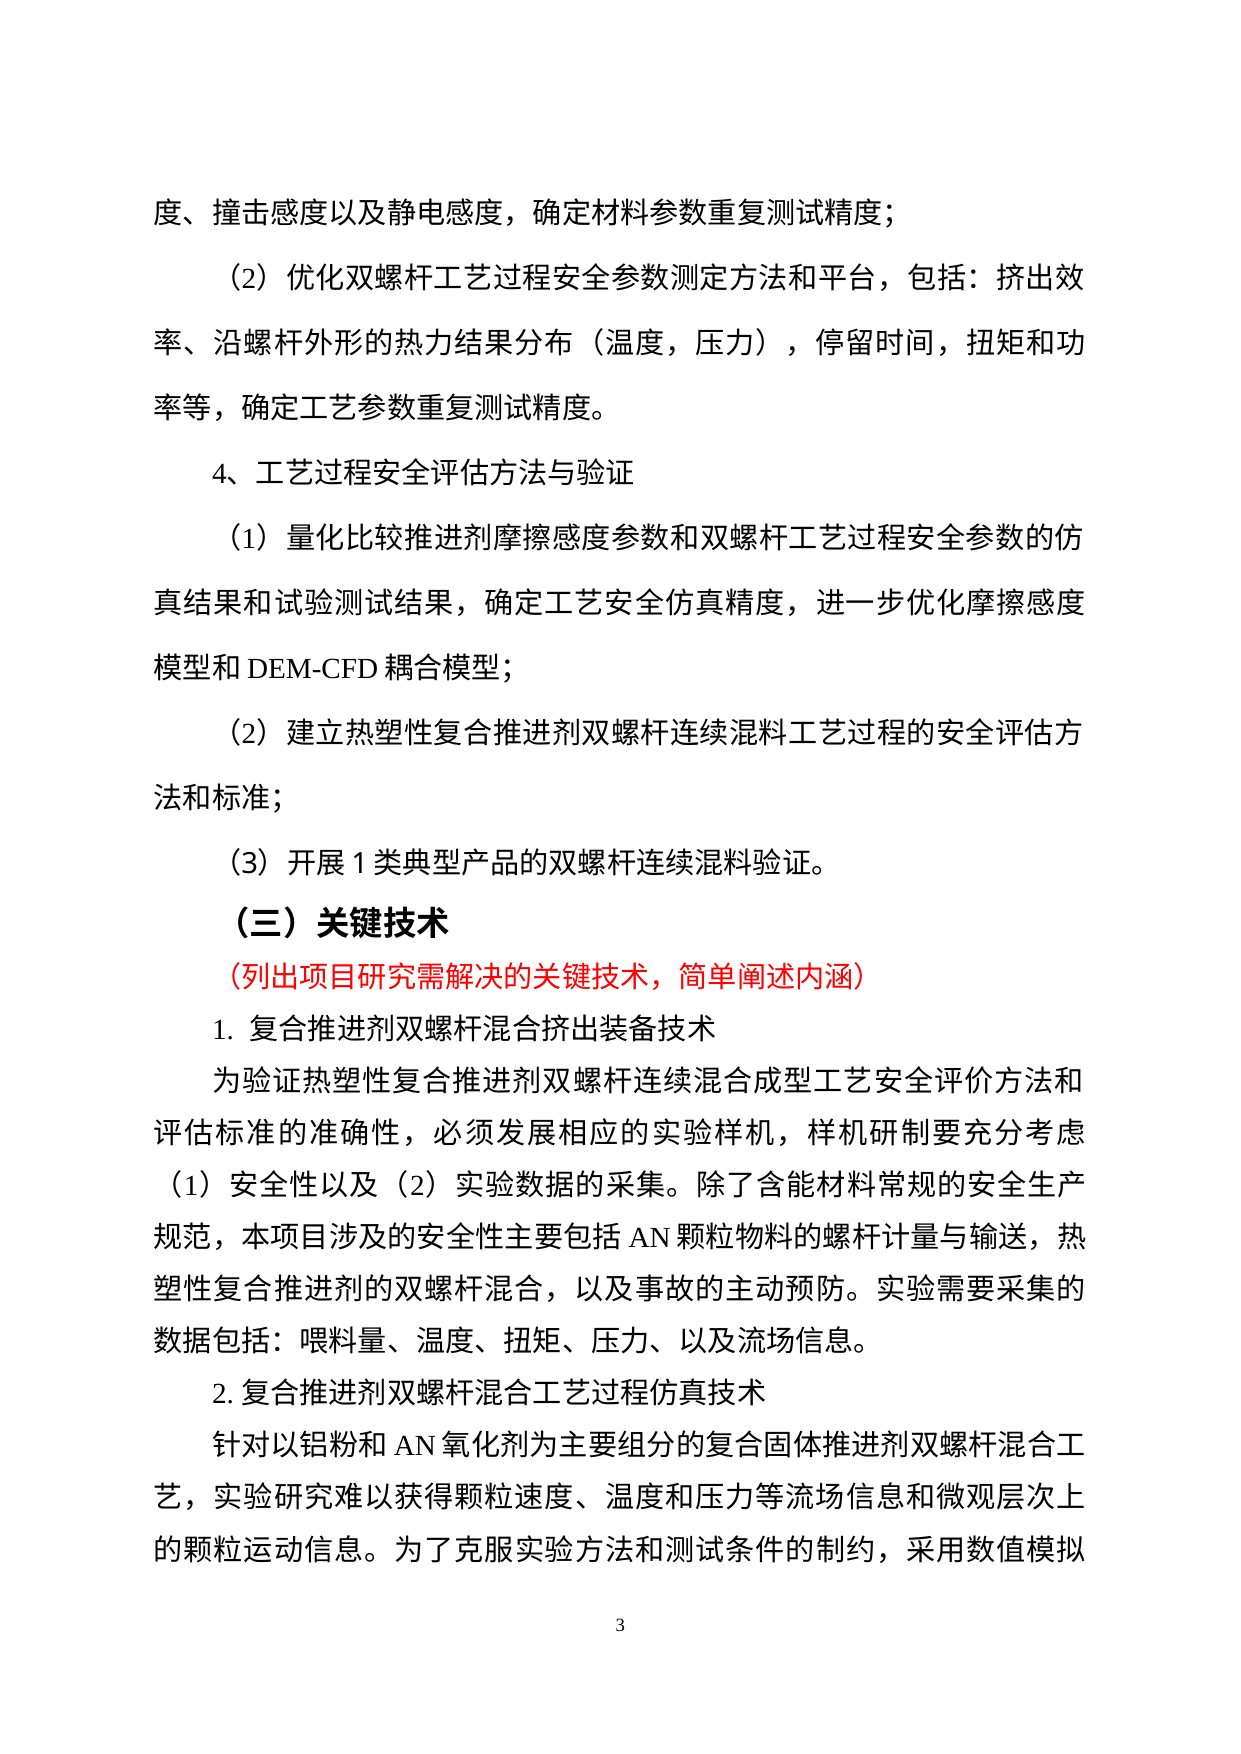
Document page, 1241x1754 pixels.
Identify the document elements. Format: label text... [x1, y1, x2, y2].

subtitle （三）关键技术 [153, 893, 1087, 945]
text 为验证热塑性复合推进剂双螺杆连续混合成型工艺安全评价方法和评估标准的准确性，必须发展相应的实验样机，样机研制要充分考虑（1）安全性以及（2）实验数据的采集。除了含能材料常规的安全生产规范，本项目涉及的安全性主要包括AN颗粒物料的螺杆计量与输送，热塑性复合推进剂的双螺杆混合，以及事故的主动预防。实验需要采集的数据包括：喂料量、温度、扭矩、压力、以及流场信息。 [153, 1049, 1087, 1362]
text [153, 1414, 1087, 1570]
text 2. 复合推进剂双螺杆混合工艺过程仿真技术 [153, 1362, 1087, 1414]
text （1）量化比较推进剂摩擦感度参数和双螺杆工艺过程安全参数的仿真结果和试验测试结果，确定工艺安全仿真精度，进一步优化摩擦感度模型和DEM-CFD耦合模型； [153, 503, 1087, 698]
text 4、工艺过程安全评估方法与验证 [153, 438, 1087, 503]
text （列出项目研究需解决的关键技术，简单阐述内涵） [153, 945, 1087, 997]
text （3）开展1类典型产品的双螺杆连续混料验证。 [153, 828, 1087, 893]
text （2）优化双螺杆工艺过程安全参数测定方法和平台，包括：挤出效率、沿螺杆外形的热力结果分布（温度，压力），停留时间，扭矩和功率等，确定工艺参数重复测试精度。 [153, 243, 1087, 438]
text （2）建立热塑性复合推进剂双螺杆连续混料工艺过程的安全评估方法和标准； [153, 698, 1087, 828]
list 复合推进剂双螺杆混合挤出装备技术 [212, 997, 1087, 1049]
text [153, 178, 1087, 243]
